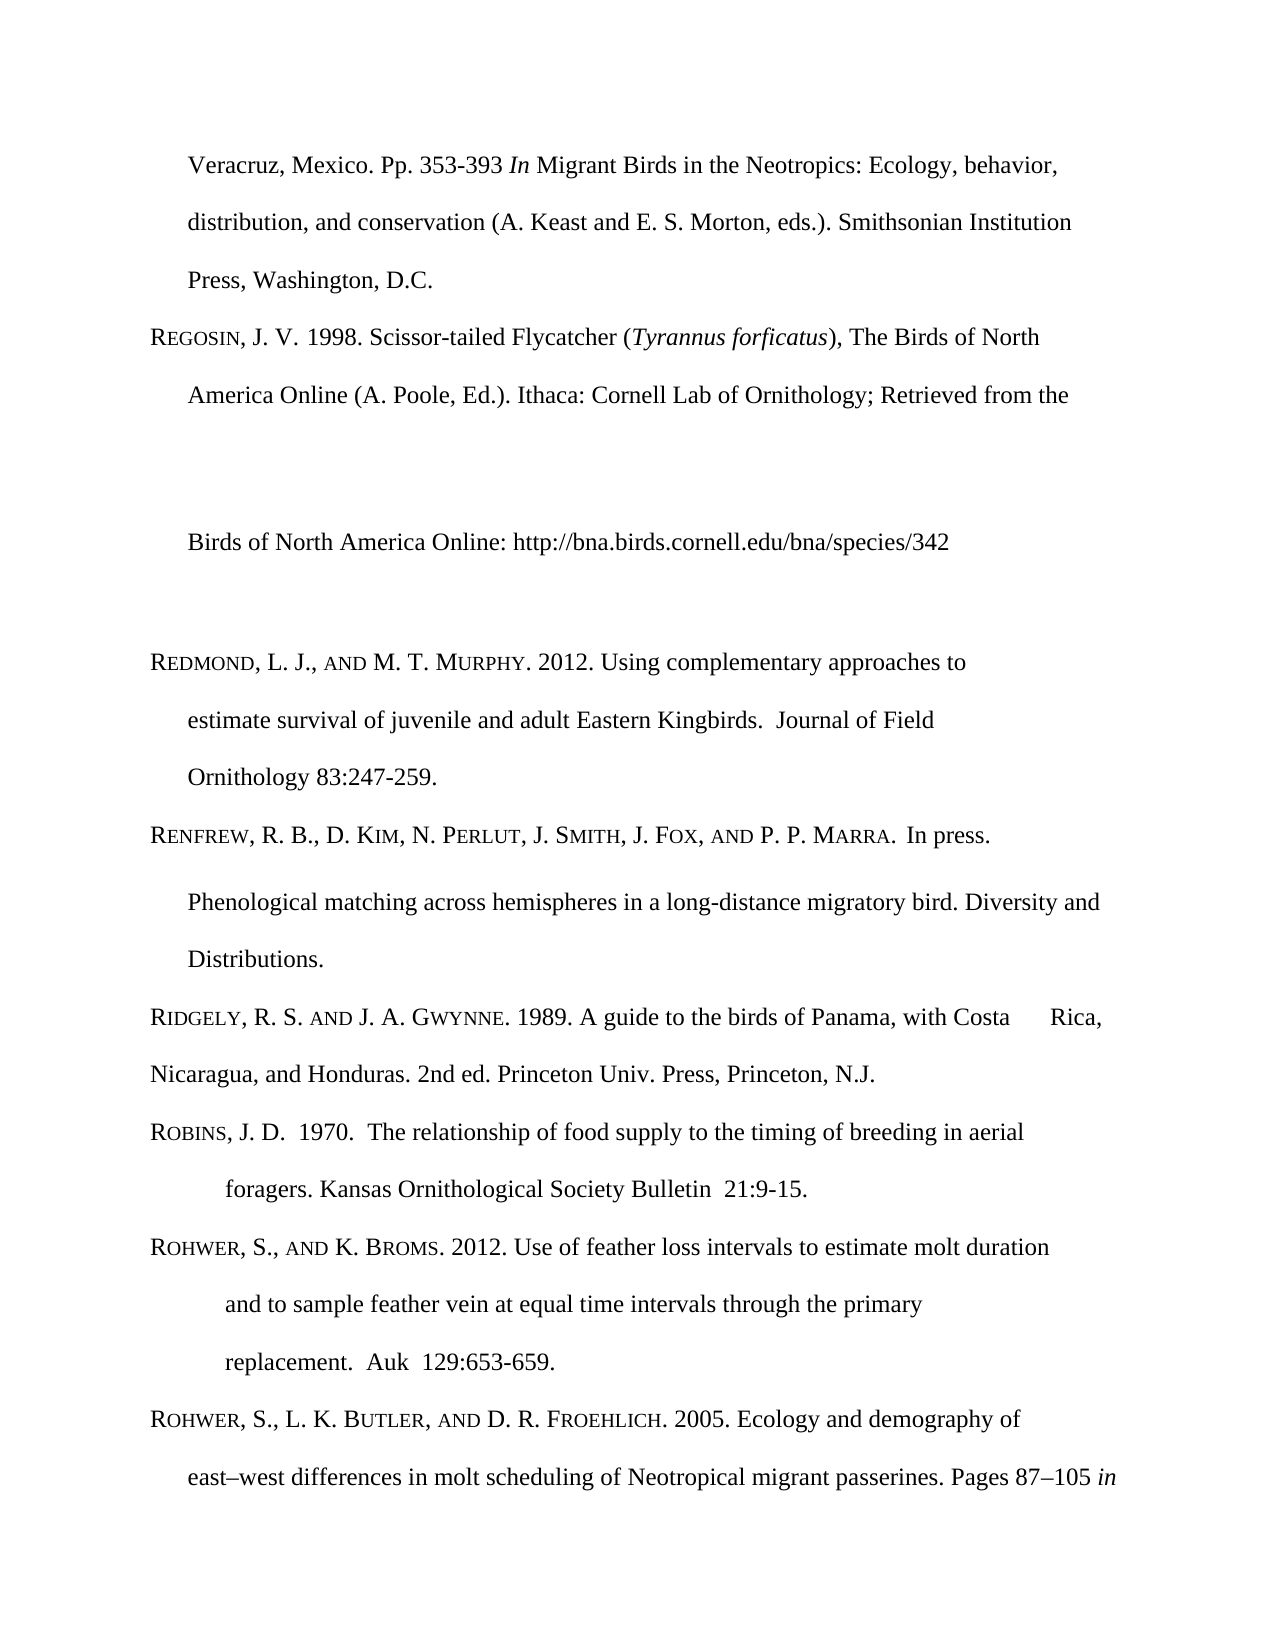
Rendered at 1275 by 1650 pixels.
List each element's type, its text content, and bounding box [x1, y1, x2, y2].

text Rohwer, S., and K. Broms. 2012. Use of feather loss intervals to estimate molt duration [150, 1232, 1125, 1261]
text and to sample feather vein at equal time intervals through the primary [150, 1289, 1125, 1318]
text replacement. Auk 129:653-659. [150, 1347, 1125, 1376]
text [187, 1462, 1125, 1491]
text Ornithology 83:247-259. [150, 762, 1125, 791]
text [150, 150, 1125, 294]
text Robins, J. D. 1970. The relationship of food supply to the timing of breeding in aerial [150, 1117, 1125, 1146]
text Phenological matching across hemispheres in a long-distance migratory bird. Diversity and Distributions. [187, 887, 1125, 973]
text Regosin, J. V. 1998. Scissor-tailed Flycatcher (Tyrannus forficatus), The Birds of North America Online (A. Poole, Ed.). Ithaca: Cornell Lab of Ornithology; Retrieved from the Birds of North America Online: http://bna.birds.cornell.edu/bna/species/342 [150, 322, 1125, 568]
text Redmond, L. J., and M. T. Murphy. 2012. Using complementary approaches to [150, 647, 1125, 676]
text Ridgely, R. S. and J. A. Gwynne. 1989. A guide to the birds of Panama, with Costa Rica, Nicaragua, and Honduras. 2nd ed. Princeton Univ. Press, Princeton, N.J. [150, 1002, 1125, 1088]
text foragers. Kansas Ornithological Society Bulletin 21:9-15. [150, 1174, 1125, 1203]
text Renfrew, R. B., D. Kim, N. Perlut, J. Smith, J. Fox, and P. P. Marra. In press. [150, 820, 1125, 848]
text Rohwer, S., L. K. Butler, and D. R. Froehlich. 2005. Ecology and demography of [150, 1404, 1125, 1433]
text estimate survival of juvenile and adult Eastern Kingbirds. Journal of Field [187, 705, 1125, 733]
